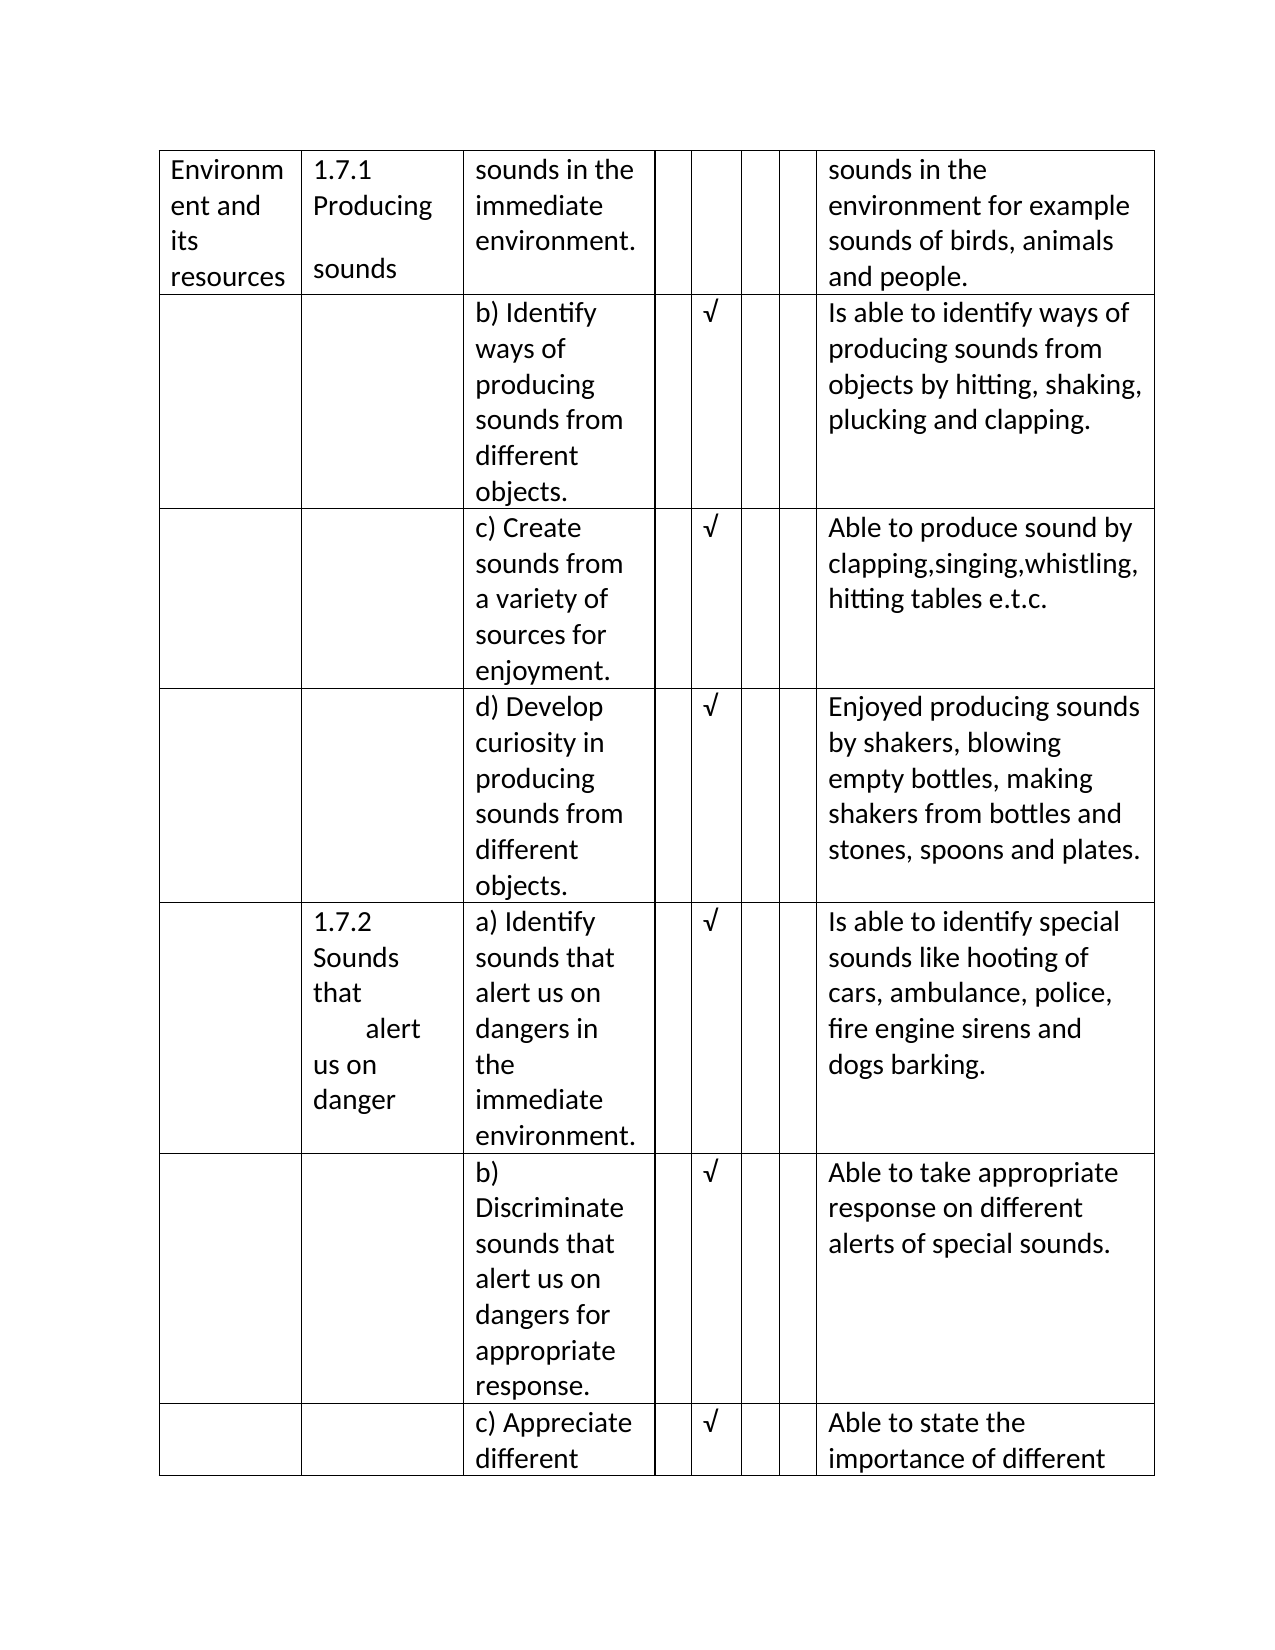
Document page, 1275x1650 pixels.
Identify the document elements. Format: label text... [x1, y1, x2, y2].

table_cell √ [692, 1404, 741, 1475]
table_cell [780, 295, 816, 508]
table_cell [780, 903, 816, 1153]
table_cell [742, 509, 779, 687]
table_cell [817, 151, 1154, 293]
table_cell [742, 1154, 779, 1403]
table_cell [302, 151, 463, 293]
table_cell [656, 295, 691, 508]
table_cell [160, 509, 301, 687]
table_cell [302, 509, 463, 687]
table_cell [656, 689, 691, 902]
table_cell √ [692, 689, 741, 902]
table_cell Able to produce sound by clapping,singing,whistling,hitting tables e.t.c. [817, 509, 1154, 687]
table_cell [160, 151, 301, 293]
table_cell [160, 903, 301, 1153]
table_cell [742, 151, 779, 293]
table_cell [160, 1154, 301, 1403]
table_cell [742, 689, 779, 902]
table_cell b) Identify ways of producing sounds from different objects. [464, 295, 654, 508]
table_cell [656, 151, 691, 293]
table_cell √ [692, 903, 741, 1153]
table_cell [742, 295, 779, 508]
table_cell [780, 1404, 816, 1475]
table_cell √ [692, 151, 741, 293]
table_cell Is able to identify special sounds like hooting of cars, ambulance, police, fire engine sirens and dogs barking. [817, 903, 1154, 1153]
table_cell [656, 1404, 691, 1475]
table_cell c) Create sounds from a variety of sources for enjoyment. [464, 509, 654, 687]
table_cell b) Discriminate sounds that alert us on dangers for appropriate response. [464, 1154, 654, 1403]
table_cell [464, 151, 654, 293]
table_cell Enjoyed producing sounds by shakers, blowing empty bottles, making shakers from bottles and stones, spoons and plates. [817, 689, 1154, 902]
table_cell [302, 1154, 463, 1403]
table_cell d) Develop curiosity in producing sounds from different objects. [464, 689, 654, 902]
table_cell √ [692, 295, 741, 508]
table_cell [780, 151, 816, 293]
table_cell [656, 903, 691, 1153]
table_cell √ [692, 1154, 741, 1403]
table_cell [656, 1154, 691, 1403]
table_cell √ [692, 509, 741, 687]
table_cell Is able to identify ways of producing sounds from objects by hitting, shaking, plucking and clapping. [817, 295, 1154, 508]
table_cell [780, 509, 816, 687]
table_cell Able to take appropriate response on different alerts of special sounds. [817, 1154, 1154, 1403]
table_cell [160, 689, 301, 902]
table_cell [817, 1404, 1154, 1475]
table_cell [160, 295, 301, 508]
table_cell [302, 689, 463, 902]
table_cell [780, 1154, 816, 1403]
table_cell [160, 1404, 301, 1475]
table_cell [742, 1404, 779, 1475]
table_cell [780, 689, 816, 902]
table_cell [656, 509, 691, 687]
table_cell [302, 295, 463, 508]
table_cell a) Identify sounds that alert us on dangers in the immediate environment. [464, 903, 654, 1153]
table_cell 1.7.2 Sounds that alert us on danger [302, 903, 463, 1153]
table_cell [302, 1404, 463, 1475]
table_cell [464, 1404, 654, 1475]
table_cell [742, 903, 779, 1153]
